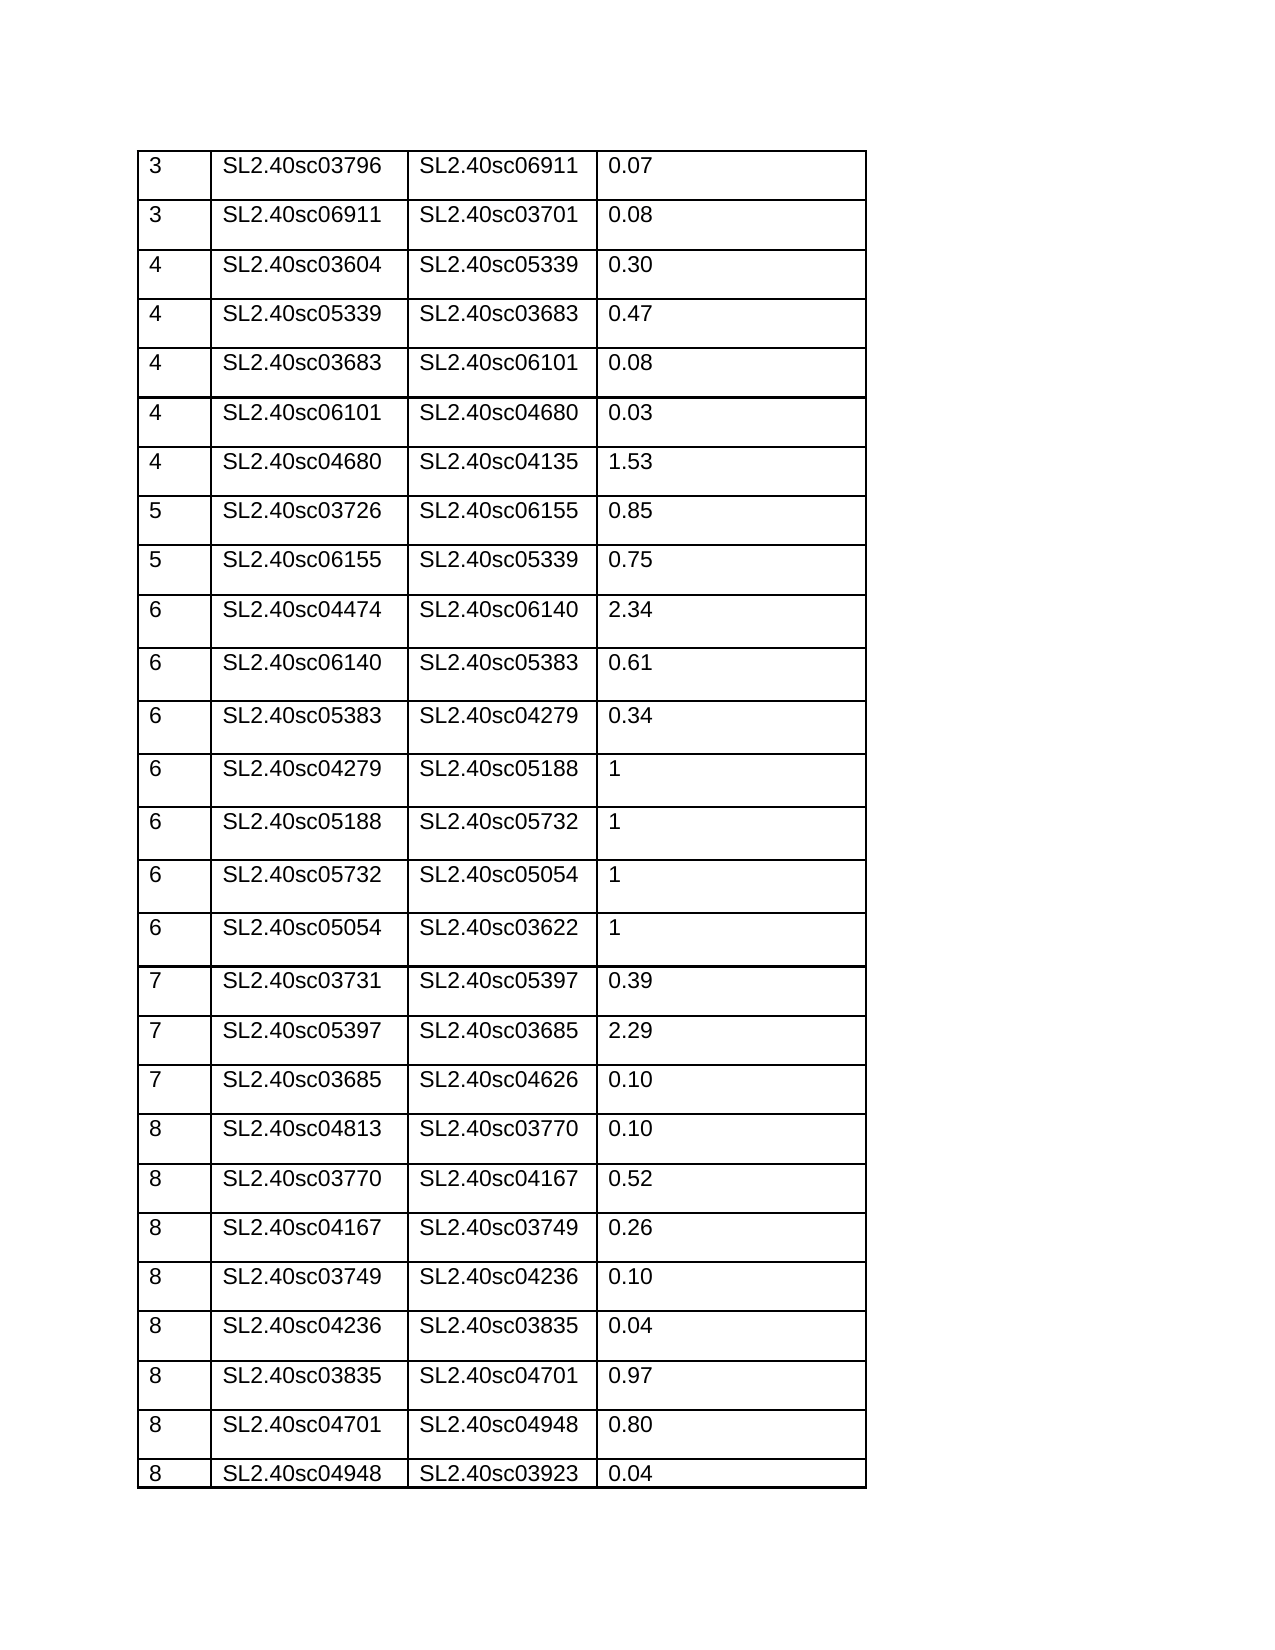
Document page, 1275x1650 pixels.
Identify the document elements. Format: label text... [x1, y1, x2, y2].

table_cell SL2.40sc03726 [212, 497, 407, 544]
table_cell 8 [139, 1115, 210, 1162]
table_cell SL2.40sc05732 [409, 808, 596, 859]
table_cell SL2.40sc04135 [409, 448, 596, 495]
table_cell 0.10 [598, 1115, 865, 1162]
table_cell SL2.40sc04167 [409, 1165, 596, 1212]
table_cell SL2.40sc05383 [409, 649, 596, 700]
table_cell SL2.40sc04474 [212, 596, 407, 647]
table_cell 6 [139, 808, 210, 859]
table_cell SL2.40sc03749 [212, 1263, 407, 1310]
table_cell SL2.40sc04626 [409, 1066, 596, 1113]
table_cell 8 [139, 1362, 210, 1409]
table_cell 0.07 [598, 152, 865, 199]
table_cell SL2.40sc03749 [409, 1214, 596, 1261]
table_cell 0.52 [598, 1165, 865, 1212]
table_cell 3 [139, 201, 210, 248]
table_cell SL2.40sc03923 [409, 1460, 596, 1486]
table_cell SL2.40sc04813 [212, 1115, 407, 1162]
table_cell SL2.40sc04948 [409, 1411, 596, 1458]
table_cell 0.08 [598, 349, 865, 396]
table_cell SL2.40sc06911 [212, 201, 407, 248]
table_cell SL2.40sc04167 [212, 1214, 407, 1261]
table_cell SL2.40sc05383 [212, 702, 407, 753]
table_cell 6 [139, 649, 210, 700]
table_cell 8 [139, 1460, 210, 1486]
table_cell 0.30 [598, 251, 865, 298]
table_cell 0.34 [598, 702, 865, 753]
table_cell SL2.40sc05732 [212, 861, 407, 912]
table_cell SL2.40sc06155 [409, 497, 596, 544]
table_cell 5 [139, 546, 210, 593]
table_cell 6 [139, 702, 210, 753]
table_cell 8 [139, 1165, 210, 1212]
table_cell SL2.40sc04680 [409, 399, 596, 446]
table_cell SL2.40sc04279 [212, 755, 407, 806]
table_cell 2.29 [598, 1017, 865, 1064]
table_cell 4 [139, 448, 210, 495]
table_cell SL2.40sc04680 [212, 448, 407, 495]
table_cell SL2.40sc04279 [409, 702, 596, 753]
table_cell 7 [139, 968, 210, 1014]
table_cell 0.39 [598, 968, 865, 1014]
table_cell SL2.40sc04701 [212, 1411, 407, 1458]
table_cell 7 [139, 1017, 210, 1064]
table_cell SL2.40sc05188 [409, 755, 596, 806]
table_cell SL2.40sc03685 [409, 1017, 596, 1064]
table_cell 4 [139, 399, 210, 446]
table_cell 3 [139, 152, 210, 199]
table_cell SL2.40sc05054 [212, 914, 407, 965]
table_cell 6 [139, 596, 210, 647]
table_cell SL2.40sc03835 [409, 1312, 596, 1359]
table_cell 6 [139, 861, 210, 912]
table_cell SL2.40sc03770 [212, 1165, 407, 1212]
table_cell 6 [139, 914, 210, 965]
table_cell SL2.40sc04701 [409, 1362, 596, 1409]
table_cell 1 [598, 755, 865, 806]
table_cell 0.04 [598, 1460, 865, 1486]
table_cell SL2.40sc03770 [409, 1115, 596, 1162]
table_cell SL2.40sc05397 [409, 968, 596, 1014]
table_cell 0.97 [598, 1362, 865, 1409]
table_cell SL2.40sc03701 [409, 201, 596, 248]
table_cell SL2.40sc06101 [409, 349, 596, 396]
table_cell SL2.40sc04236 [212, 1312, 407, 1359]
table_cell SL2.40sc04236 [409, 1263, 596, 1310]
table_cell SL2.40sc03683 [212, 349, 407, 396]
table_cell SL2.40sc03796 [212, 152, 407, 199]
table_cell 7 [139, 1066, 210, 1113]
table_cell 0.04 [598, 1312, 865, 1359]
table_cell 4 [139, 349, 210, 396]
table_cell SL2.40sc03835 [212, 1362, 407, 1409]
table_cell 8 [139, 1214, 210, 1261]
table_cell 0.47 [598, 300, 865, 347]
table_cell 0.10 [598, 1066, 865, 1113]
table_cell SL2.40sc06140 [409, 596, 596, 647]
table_cell SL2.40sc05397 [212, 1017, 407, 1064]
table_cell SL2.40sc05339 [409, 546, 596, 593]
table_cell SL2.40sc06155 [212, 546, 407, 593]
table_cell SL2.40sc03604 [212, 251, 407, 298]
table_cell SL2.40sc06140 [212, 649, 407, 700]
table_cell 1 [598, 861, 865, 912]
table_cell 4 [139, 300, 210, 347]
table_cell 1.53 [598, 448, 865, 495]
table_cell SL2.40sc05339 [409, 251, 596, 298]
table_cell SL2.40sc03683 [409, 300, 596, 347]
table_cell SL2.40sc03731 [212, 968, 407, 1014]
table_cell SL2.40sc05188 [212, 808, 407, 859]
table_cell 8 [139, 1263, 210, 1310]
table_cell SL2.40sc03685 [212, 1066, 407, 1113]
table_cell SL2.40sc05339 [212, 300, 407, 347]
table_cell 0.10 [598, 1263, 865, 1310]
table_cell SL2.40sc04948 [212, 1460, 407, 1486]
table_cell 4 [139, 251, 210, 298]
table_cell 0.03 [598, 399, 865, 446]
table_cell 1 [598, 808, 865, 859]
table_cell 0.75 [598, 546, 865, 593]
table_cell 0.26 [598, 1214, 865, 1261]
table_cell 8 [139, 1312, 210, 1359]
table_cell 0.08 [598, 201, 865, 248]
table_cell SL2.40sc03622 [409, 914, 596, 965]
table_cell 0.80 [598, 1411, 865, 1458]
table_cell 0.61 [598, 649, 865, 700]
table_cell 5 [139, 497, 210, 544]
table_cell 2.34 [598, 596, 865, 647]
table_cell 8 [139, 1411, 210, 1458]
table_cell 0.85 [598, 497, 865, 544]
table_cell 6 [139, 755, 210, 806]
table_cell SL2.40sc06101 [212, 399, 407, 446]
table_cell 1 [598, 914, 865, 965]
table_cell SL2.40sc06911 [409, 152, 596, 199]
table_cell SL2.40sc05054 [409, 861, 596, 912]
